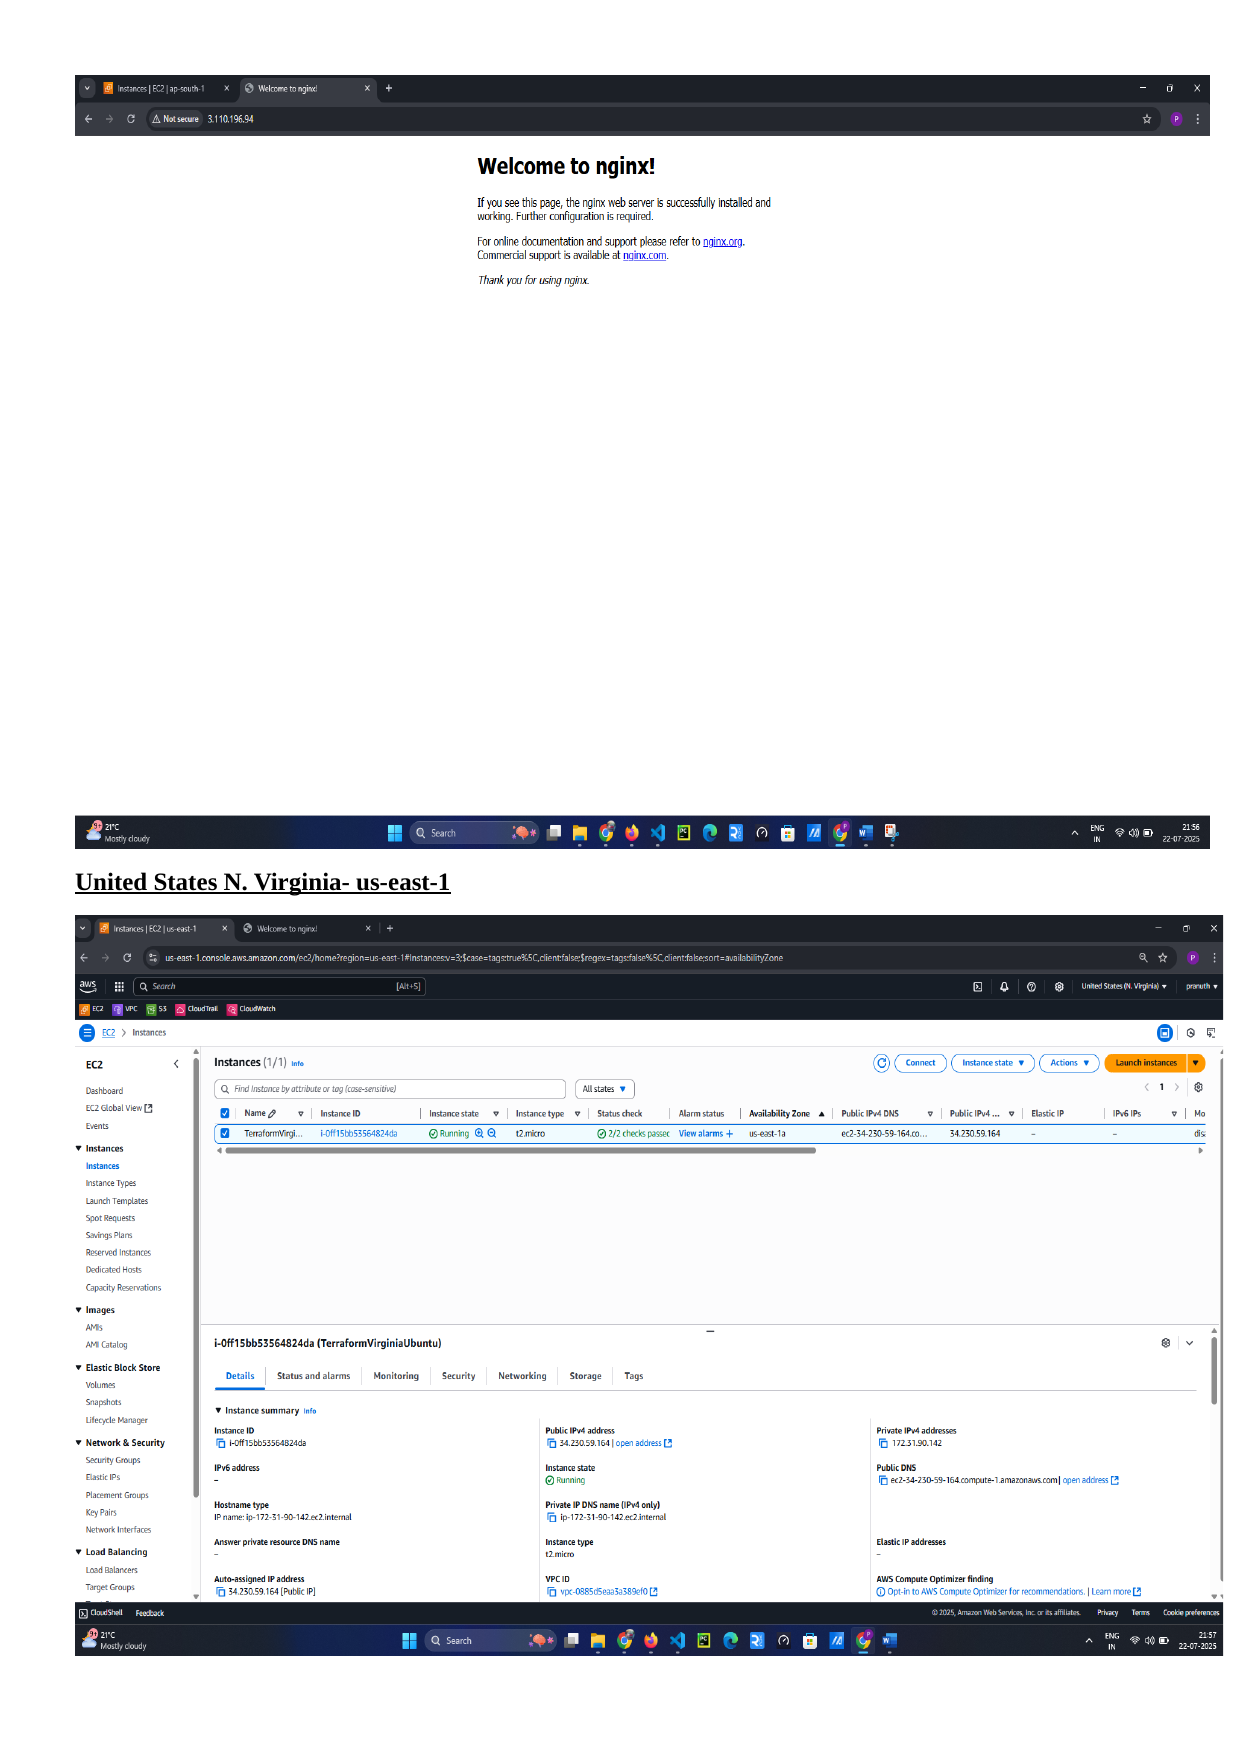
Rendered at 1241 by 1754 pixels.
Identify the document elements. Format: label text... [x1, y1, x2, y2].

picture [75, 75, 1210, 849]
picture [75, 915, 1224, 1656]
text United States N. Virginia- us-east-1 [75, 867, 1165, 896]
